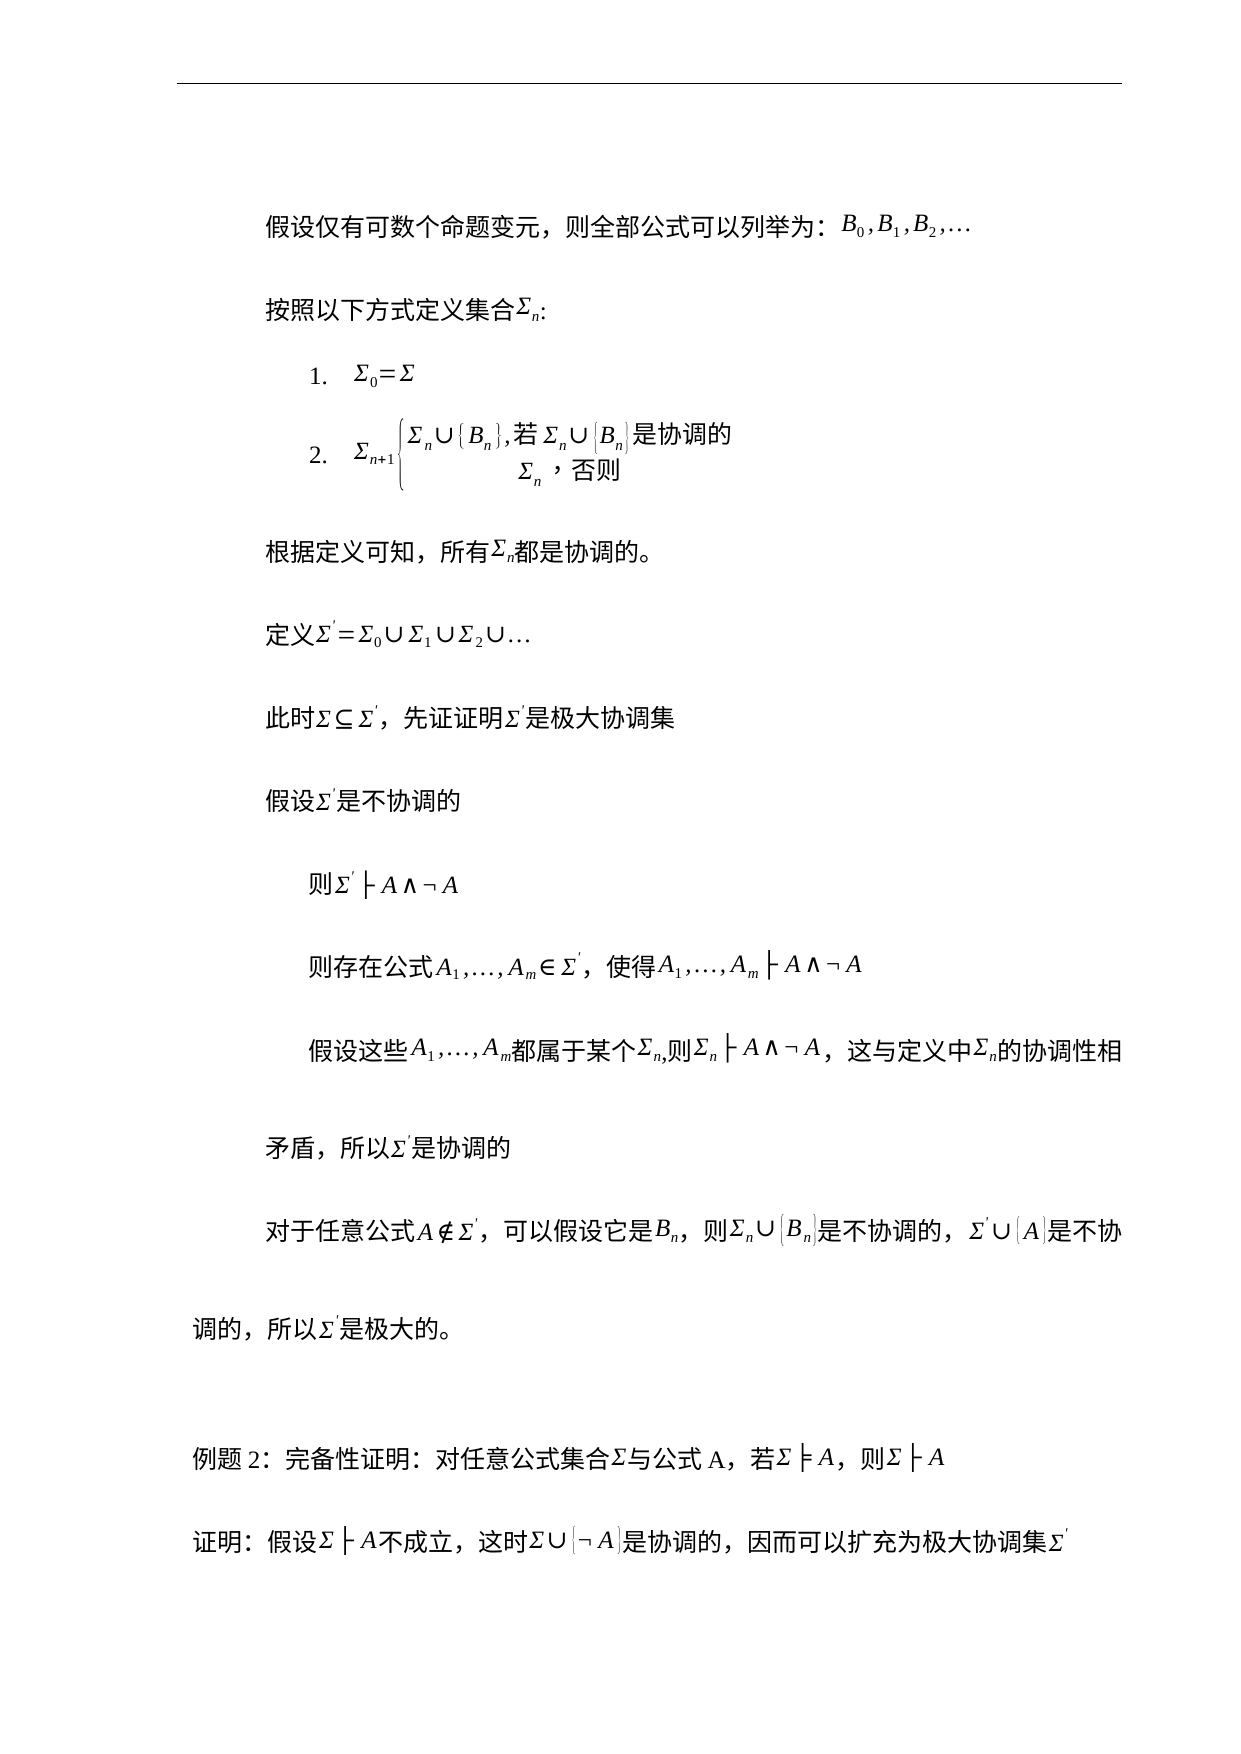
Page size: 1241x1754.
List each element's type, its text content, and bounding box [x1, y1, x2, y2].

text 对于任意公式，可以假设它是，则是不协调的，是不协调的，所以是极大的。 [193, 1197, 1122, 1360]
text 例题2：完备性证明：对任意公式集合与公式A，若，则 [177, 1425, 1122, 1490]
text 定义 [249, 601, 1122, 666]
text 根据定义可知，所有都是协调的。 [249, 518, 1122, 583]
text 假设这些都属于某个,则，这与定义中的协调性相矛盾，所以是协调的 [265, 1017, 1122, 1179]
text 则 [293, 850, 1122, 915]
text 假设仅有可数个命题变元，则全部公式可以列举为： [177, 193, 1122, 258]
text 按照以下方式定义集合: [177, 276, 1122, 341]
text 假设是不协调的 [249, 767, 1122, 832]
text 则存在公式，使得 [277, 933, 1122, 998]
text 此时，先证证明是极大协调集 [249, 684, 1122, 749]
text 证明：假设不成立，这时是协调的，因而可以扩充为极大协调集 [177, 1508, 1122, 1573]
